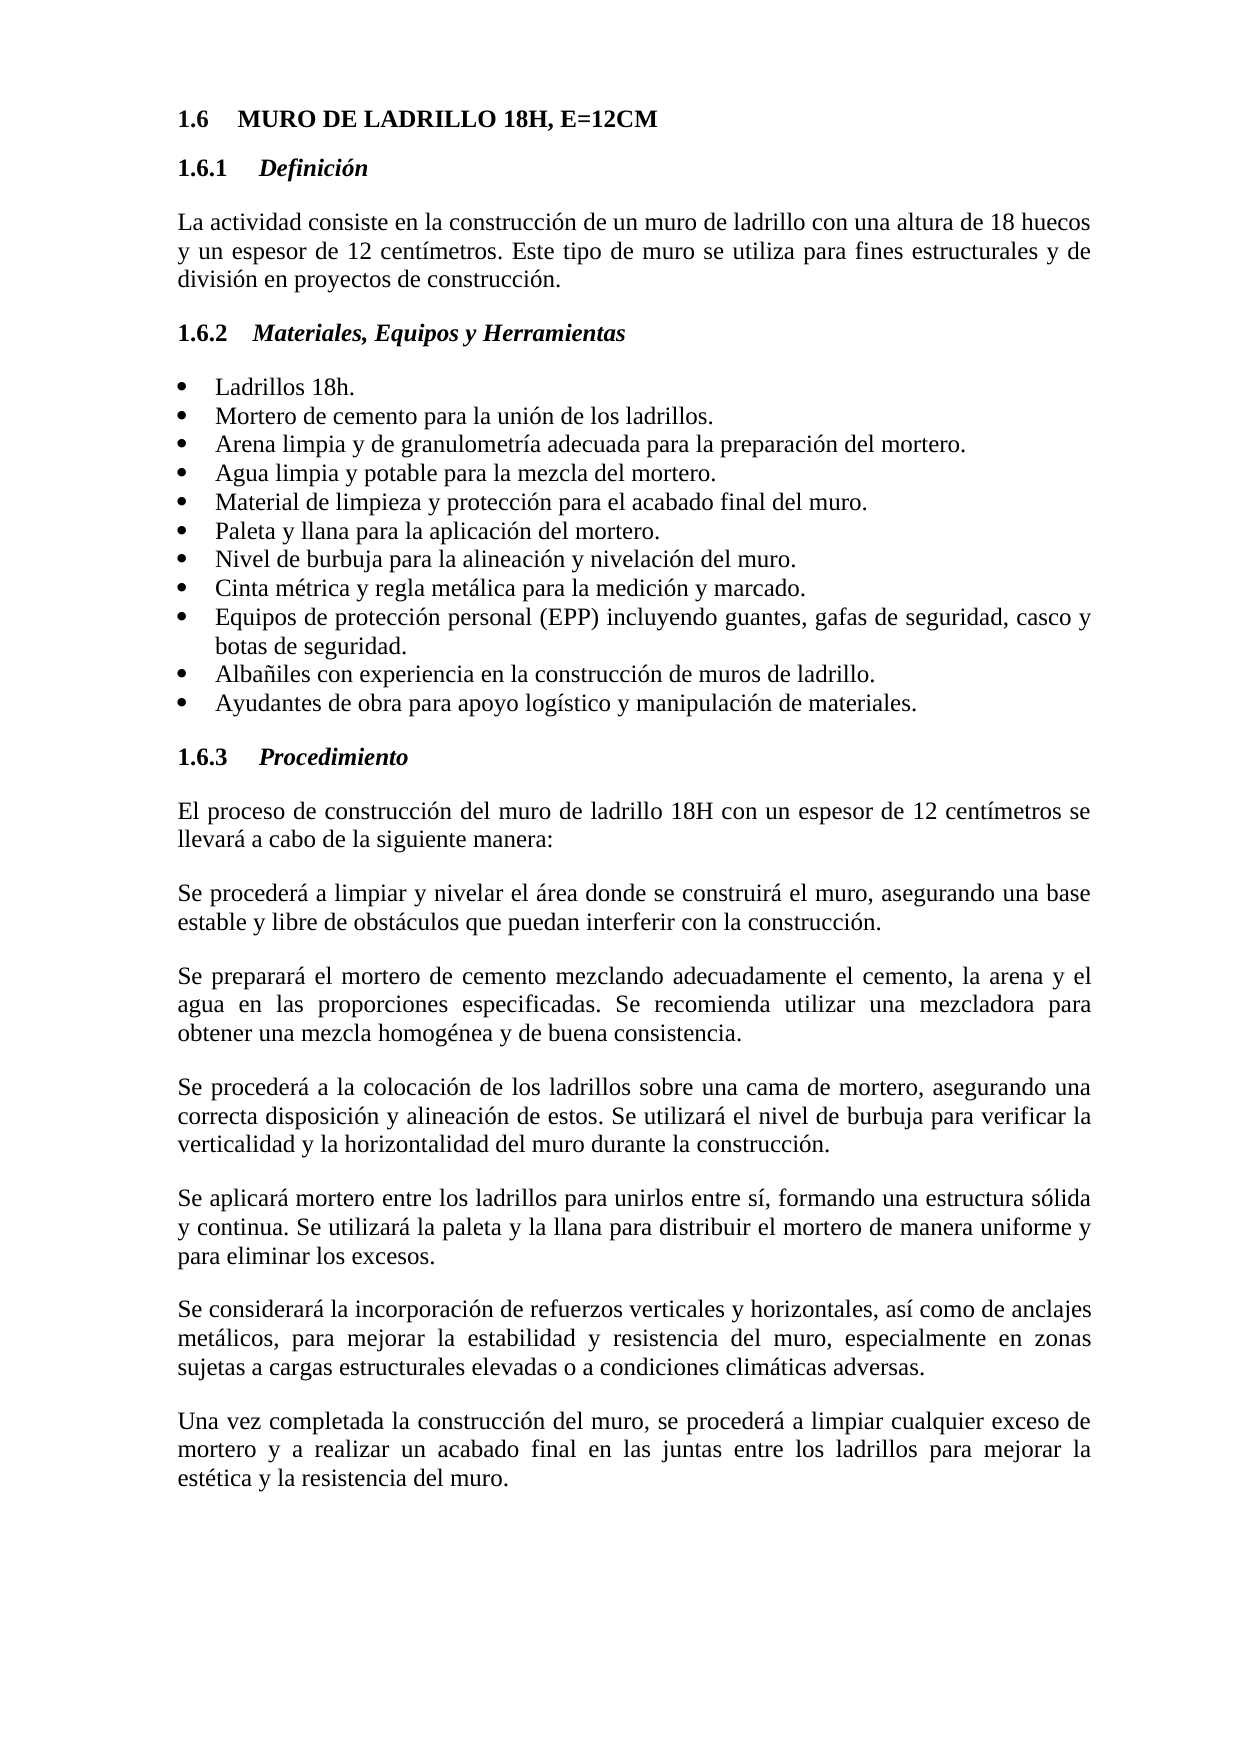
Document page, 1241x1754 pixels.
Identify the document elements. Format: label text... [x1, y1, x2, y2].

text Se considerará la incorporación de refuerzos verticales y horizontales, así como de anclajes metálicos, para mejorar la estabilidad y resistencia del muro, especialmente en zonas sujetas a cargas estructurales elevadas o a condiciones climáticas adversas. [177, 1294, 1092, 1381]
text Arena limpia y de granulometría adecuada para la preparación del mortero. [177, 429, 1092, 458]
text Ladrillos 18h. [177, 372, 1092, 401]
text Se aplicará mortero entre los ladrillos para unirlos entre sí, formando una estructura sólida y continua. Se utilizará la paleta y la llana para distribuir el mortero de manera uniforme y para eliminar los excesos. [177, 1183, 1092, 1269]
text Equipos de protección personal (EPP) incluyendo guantes, gafas de seguridad, casco y botas de seguridad. [177, 602, 1092, 659]
text Albañiles con experiencia en la construcción de muros de ladrillo. [177, 659, 1092, 688]
text Mortero de cemento para la unión de los ladrillos. [177, 401, 1092, 429]
subtitle Muro De Ladrillo 18h, e=12cm [177, 104, 1092, 132]
text El proceso de construcción del muro de ladrillo 18H con un espesor de 12 centímetros se llevará a cabo de la siguiente manera: [177, 796, 1092, 853]
text Cinta métrica y regla metálica para la medición y marcado. [177, 573, 1092, 602]
text Una vez completada la construcción del muro, se procederá a limpiar cualquier exceso de mortero y a realizar un acabado final en las juntas entre los ladrillos para mejorar la estética y la resistencia del muro. [177, 1406, 1092, 1492]
subtitle Materiales, Equipos y Herramientas [177, 318, 1092, 347]
subtitle Procedimiento [177, 742, 1092, 771]
text Se procederá a limpiar y nivelar el área donde se construirá el muro, asegurando una base estable y libre de obstáculos que puedan interferir con la construcción. [177, 878, 1092, 936]
text Paleta y llana para la aplicación del mortero. [177, 516, 1092, 544]
text Se preparará el mortero de cemento mezclando adecuadamente el cemento, la arena y el agua en las proporciones especificadas. Se recomienda utilizar una mezcladora para obtener una mezcla homogénea y de buena consistencia. [177, 961, 1092, 1047]
text Se procederá a la colocación de los ladrillos sobre una cama de mortero, asegurando una correcta disposición y alineación de estos. Se utilizará el nivel de burbuja para verificar la verticalidad y la horizontalidad del muro durante la construcción. [177, 1072, 1092, 1158]
subtitle Definición [177, 153, 1092, 182]
text Nivel de burbuja para la alineación y nivelación del muro. [177, 544, 1092, 573]
text La actividad consiste en la construcción de un muro de ladrillo con una altura de 18 huecos y un espesor de 12 centímetros. Este tipo de muro se utiliza para fines estructurales y de división en proyectos de construcción. [177, 207, 1092, 293]
text Material de limpieza y protección para el acabado final del muro. [177, 487, 1092, 516]
text Ayudantes de obra para apoyo logístico y manipulación de materiales. [177, 688, 1092, 717]
text Agua limpia y potable para la mezcla del mortero. [177, 458, 1092, 487]
